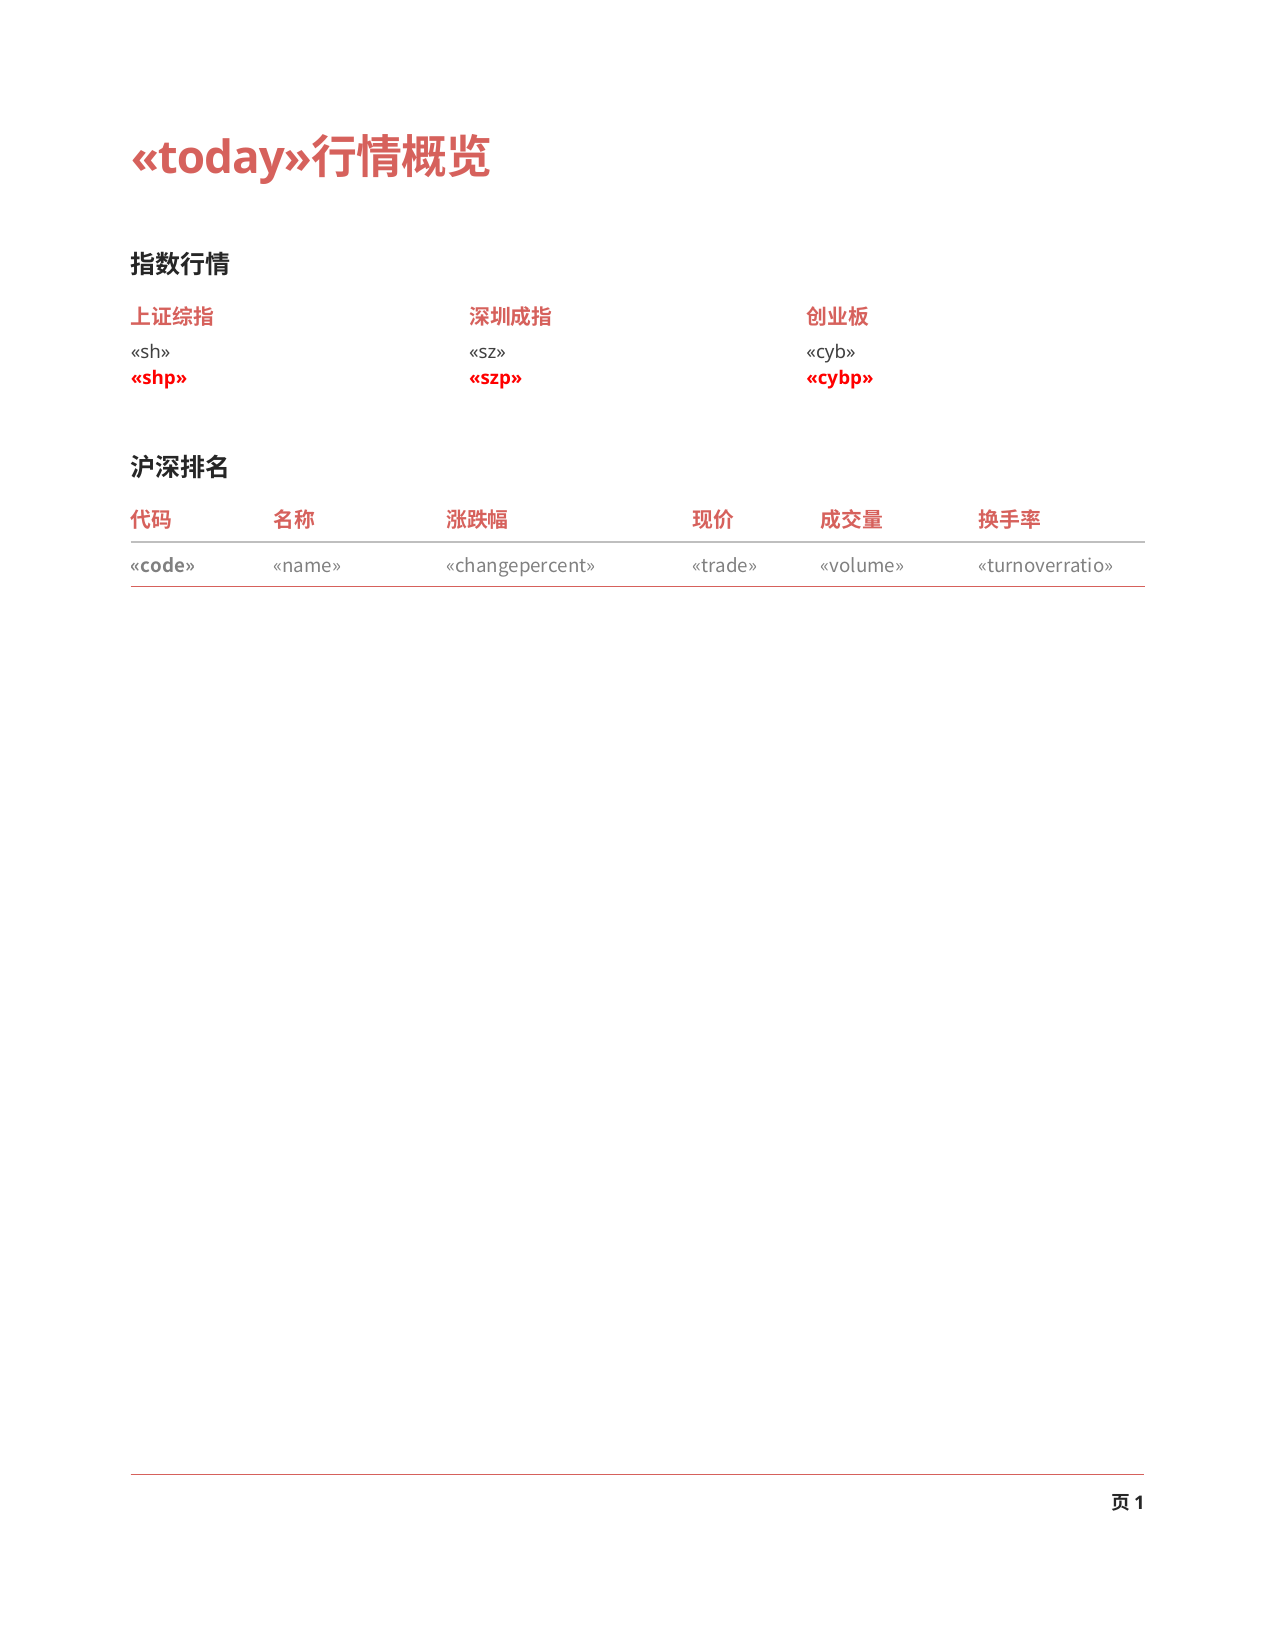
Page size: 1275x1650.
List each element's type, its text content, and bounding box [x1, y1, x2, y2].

subtitle 沪深排名 [131, 448, 1144, 484]
table_header 换手率 [978, 503, 1144, 541]
table_header 现价 [692, 503, 820, 541]
table_header 深圳成指 [469, 300, 806, 338]
table_header 上证综指 [131, 300, 469, 338]
table_cell «sz» [469, 339, 806, 364]
table_header 代码 [131, 503, 273, 541]
table_header 名称 [273, 503, 446, 541]
subtitle 指数行情 [131, 245, 1144, 281]
table_cell «turnoverratio» [978, 543, 1144, 586]
table_cell «cybp» [806, 364, 1144, 389]
table_header 成交量 [820, 503, 978, 541]
table_cell «code» [131, 543, 273, 586]
table_cell «shp» [131, 364, 469, 389]
table_header 涨跌幅 [446, 503, 692, 541]
table_cell «volume» [820, 543, 978, 586]
table_header 创业板 [806, 300, 1144, 338]
table_cell «changepercent» [446, 543, 692, 586]
table_cell «trade» [692, 543, 820, 586]
table_cell «szp» [469, 364, 806, 389]
table_cell «name» [273, 543, 446, 586]
table_cell «cyb» [806, 339, 1144, 364]
title «today»行情概览 [131, 120, 1144, 187]
table_cell «sh» [131, 339, 469, 364]
